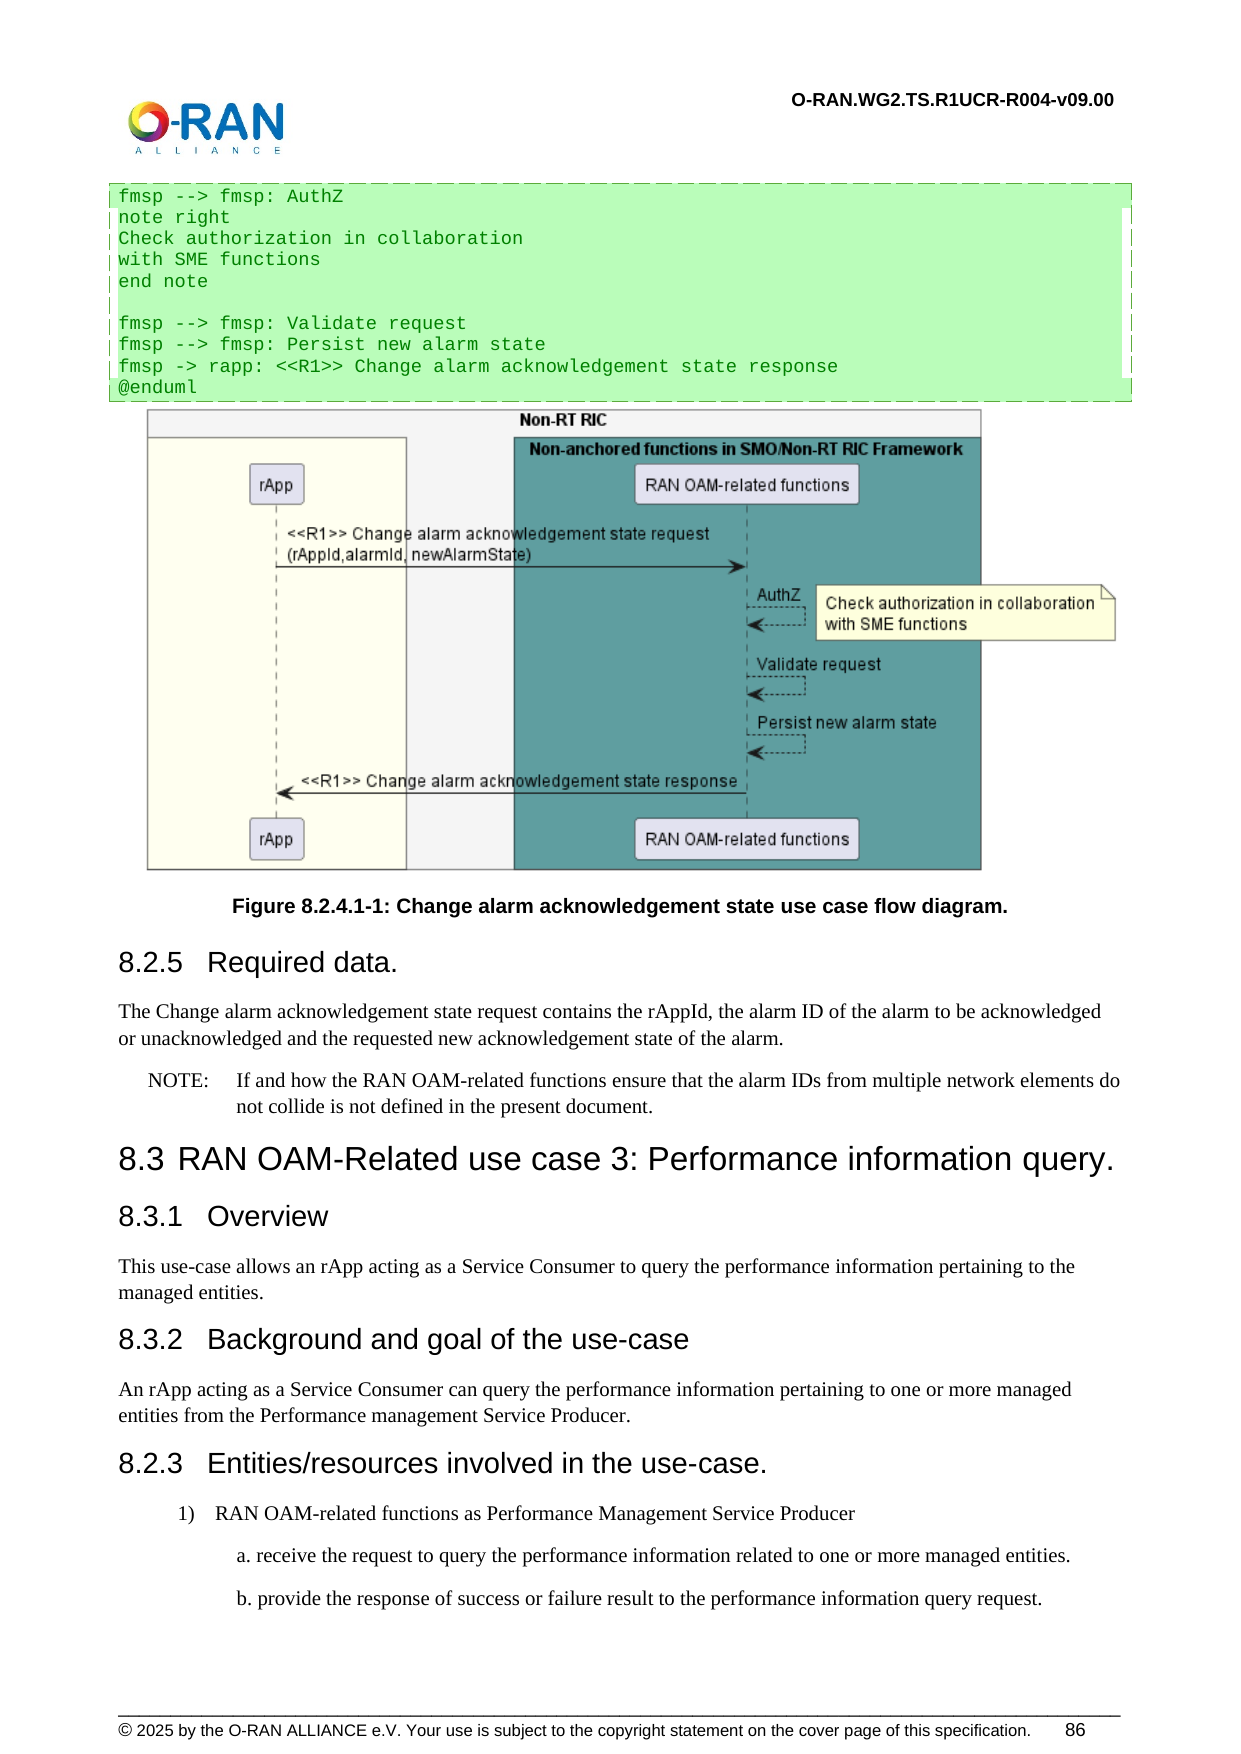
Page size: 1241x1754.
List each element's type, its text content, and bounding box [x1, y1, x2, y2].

text An rApp acting as a Service Consumer can query the performance information pertaining to one or more managed entities from the Performance management Service Producer. [118, 1377, 1122, 1427]
text end note [118, 271, 1122, 293]
subtitle 8.3.2 Background and goal of the use-case [118, 1322, 1122, 1356]
text The Change alarm acknowledgement state request contains the rAppId, the alarm ID of the alarm to be acknowledged or unacknowledged and the requested new acknowledgement state of the alarm. [118, 999, 1122, 1049]
text NOTE: If and how the RAN OAM-related functions ensure that the alarm IDs from multiple network elements do not collide is not defined in the present document. [148, 1068, 1122, 1118]
picture [118, 88, 297, 165]
text fmsp -> rapp: <<R1>> Change alarm acknowledgement state response [118, 356, 1122, 374]
text note right [118, 208, 1122, 229]
text @enduml [109, 374, 1132, 402]
picture [118, 402, 1123, 876]
text fmsp --> fmsp: Validate request [118, 314, 1122, 335]
text This use-case allows an rApp acting as a Service Consumer to query the performance information pertaining to the managed entities. [118, 1254, 1122, 1304]
list RAN OAM-related functions as Performance Management Service Producer [177, 1501, 1122, 1525]
text Figure 8.2.4.1-1: Change alarm acknowledgement state use case flow diagram. [118, 894, 1122, 918]
text fmsp --> fmsp: AuthZ [109, 183, 1132, 208]
subtitle 8.2.3 Entities/resources involved in the use-case. [118, 1446, 1122, 1479]
text b. provide the response of success or failure result to the performance information query request. [207, 1586, 1122, 1610]
subtitle 8.3.1 Overview [118, 1199, 1122, 1232]
subtitle 8.3 RAN OAM-Related use case 3: Performance information query. [118, 1139, 1122, 1177]
text a. receive the request to query the performance information related to one or more managed entities. [207, 1543, 1122, 1567]
text Check authorization in collaboration [118, 229, 1122, 250]
subtitle 8.2.5 Required data. [118, 944, 1122, 978]
text fmsp --> fmsp: Persist new alarm state [118, 335, 1122, 356]
text with SME functions [118, 250, 1122, 271]
